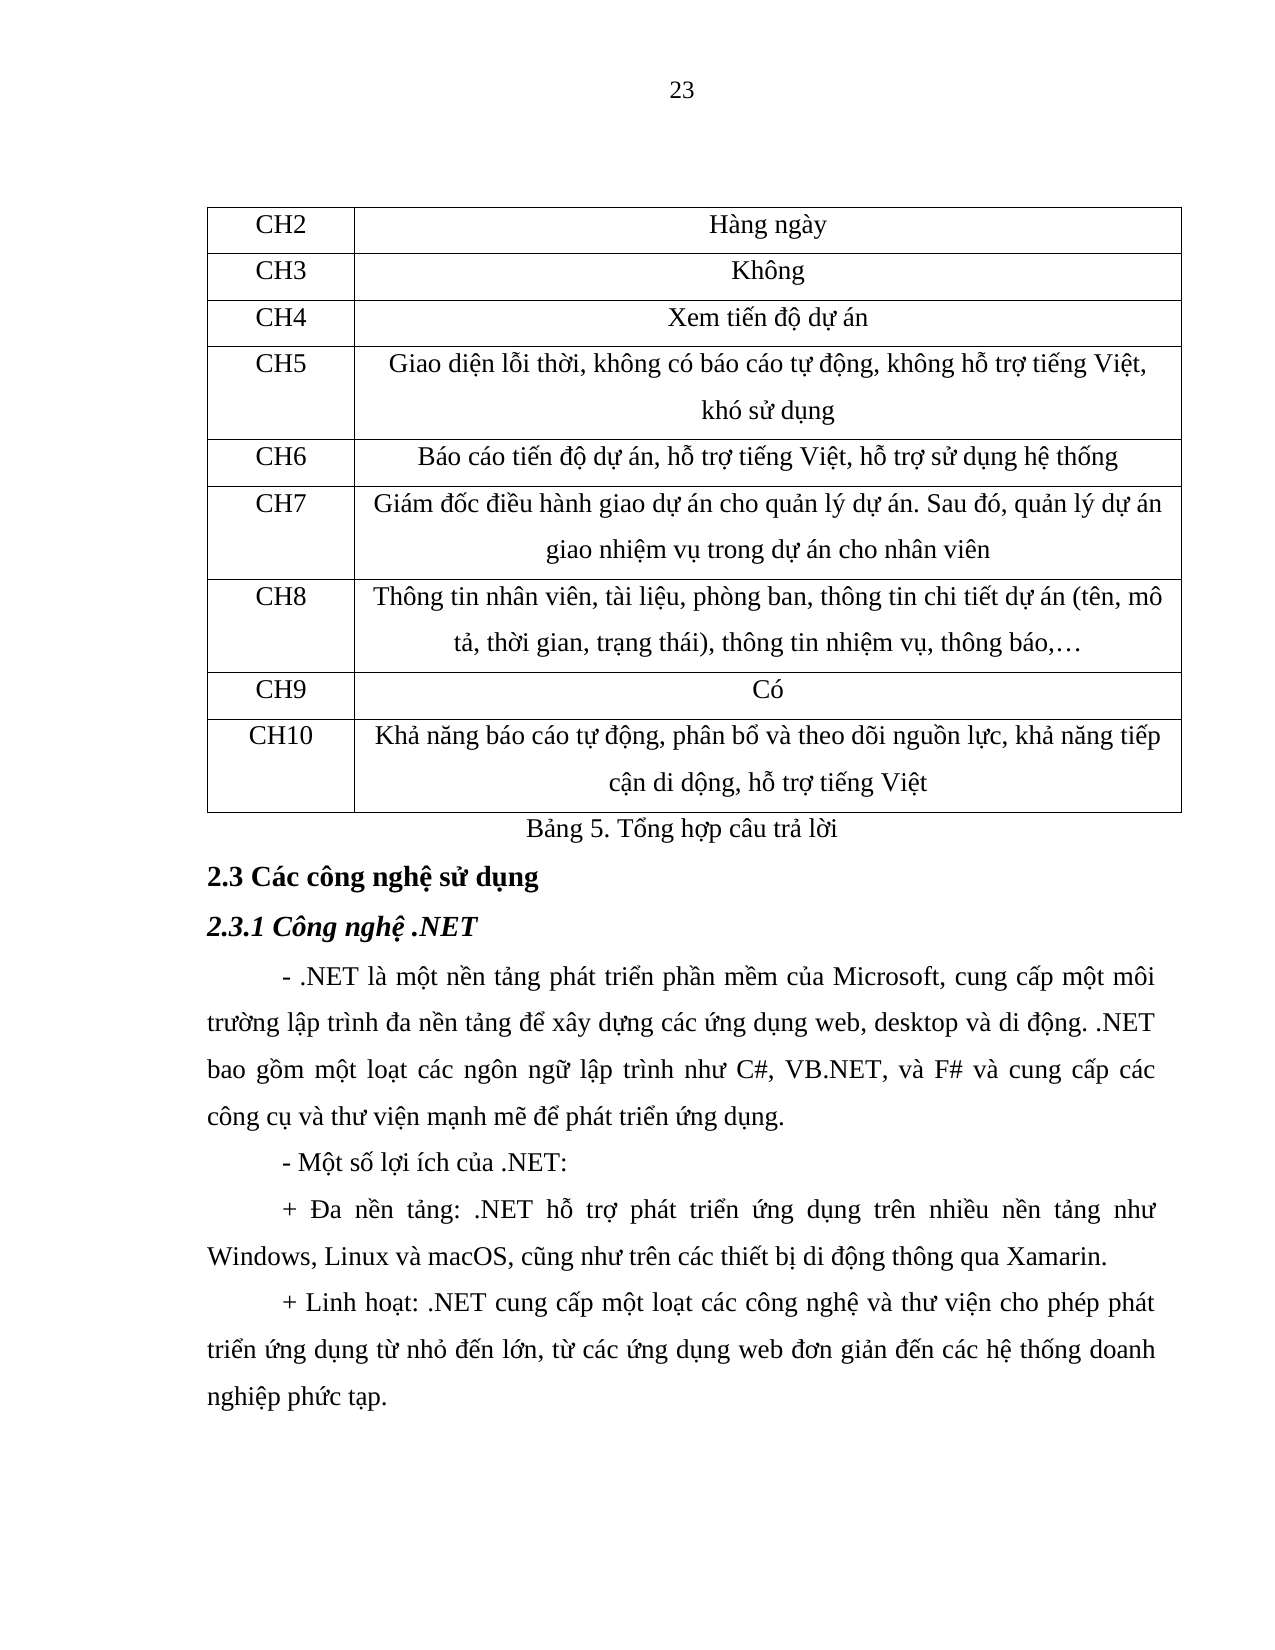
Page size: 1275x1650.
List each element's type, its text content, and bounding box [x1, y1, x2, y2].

table_cell CH6 [208, 440, 354, 486]
text 2.3 Các công nghệ sử dụng [207, 859, 1157, 893]
table_cell CH8 [208, 580, 354, 672]
table_cell Giao diện lỗi thời, không có báo cáo tự động, không hỗ trợ tiếng Việt, khó sử dụng [355, 347, 1181, 439]
table_cell Giám đốc điều hành giao dự án cho quản lý dự án. Sau đó, quản lý dự án giao nhiệm vụ trong dự án cho nhân viên [355, 487, 1181, 579]
table_cell Xem tiến độ dự án [355, 301, 1181, 346]
table_cell Khả năng báo cáo tự động, phân bổ và theo dõi nguồn lực, khả năng tiếp cận di dộng, hỗ trợ tiếng Việt [355, 720, 1181, 812]
table_cell CH7 [208, 487, 354, 579]
table_cell Không [355, 254, 1181, 300]
text 2.3.1 Công nghệ .NET [207, 909, 1157, 943]
text - .NET là một nền tảng phát triển phần mềm của Microsoft, cung cấp một môi trường lập trình đa nền tảng để xây dựng các ứng dụng web, desktop và di động. .NET bao gồm một loạt các ngôn ngữ lập trình như C#, VB.NET, và F# và cung cấp các công cụ và thư viện mạnh mẽ để phát triển ứng dụng. [207, 960, 1157, 1131]
text Bảng 5. Tổng hợp câu trả lời [207, 813, 1157, 844]
table_cell CH2 [208, 208, 354, 253]
text - Một số lợi ích của .NET: [207, 1147, 1157, 1178]
table_cell CH3 [208, 254, 354, 300]
table_cell Hàng ngày [355, 208, 1181, 253]
table_cell Có [355, 673, 1181, 718]
table_cell Thông tin nhân viên, tài liệu, phòng ban, thông tin chi tiết dự án (tên, mô tả, thời gian, trạng thái), thông tin nhiệm vụ, thông báo,… [355, 580, 1181, 672]
table_cell CH4 [208, 301, 354, 346]
text + Đa nền tảng: .NET hỗ trợ phát triển ứng dụng trên nhiều nền tảng như Windows, Linux và macOS, cũng như trên các thiết bị di động thông qua Xamarin. [207, 1193, 1157, 1271]
table_cell CH10 [208, 720, 354, 812]
text + Linh hoạt: .NET cung cấp một loạt các công nghệ và thư viện cho phép phát triển ứng dụng từ nhỏ đến lớn, từ các ứng dụng web đơn giản đến các hệ thống doanh nghiệp phức tạp. [207, 1287, 1157, 1411]
table_cell Báo cáo tiến độ dự án, hỗ trợ tiếng Việt, hỗ trợ sử dụng hệ thống [355, 440, 1181, 486]
table_cell CH9 [208, 673, 354, 718]
table_cell CH5 [208, 347, 354, 439]
